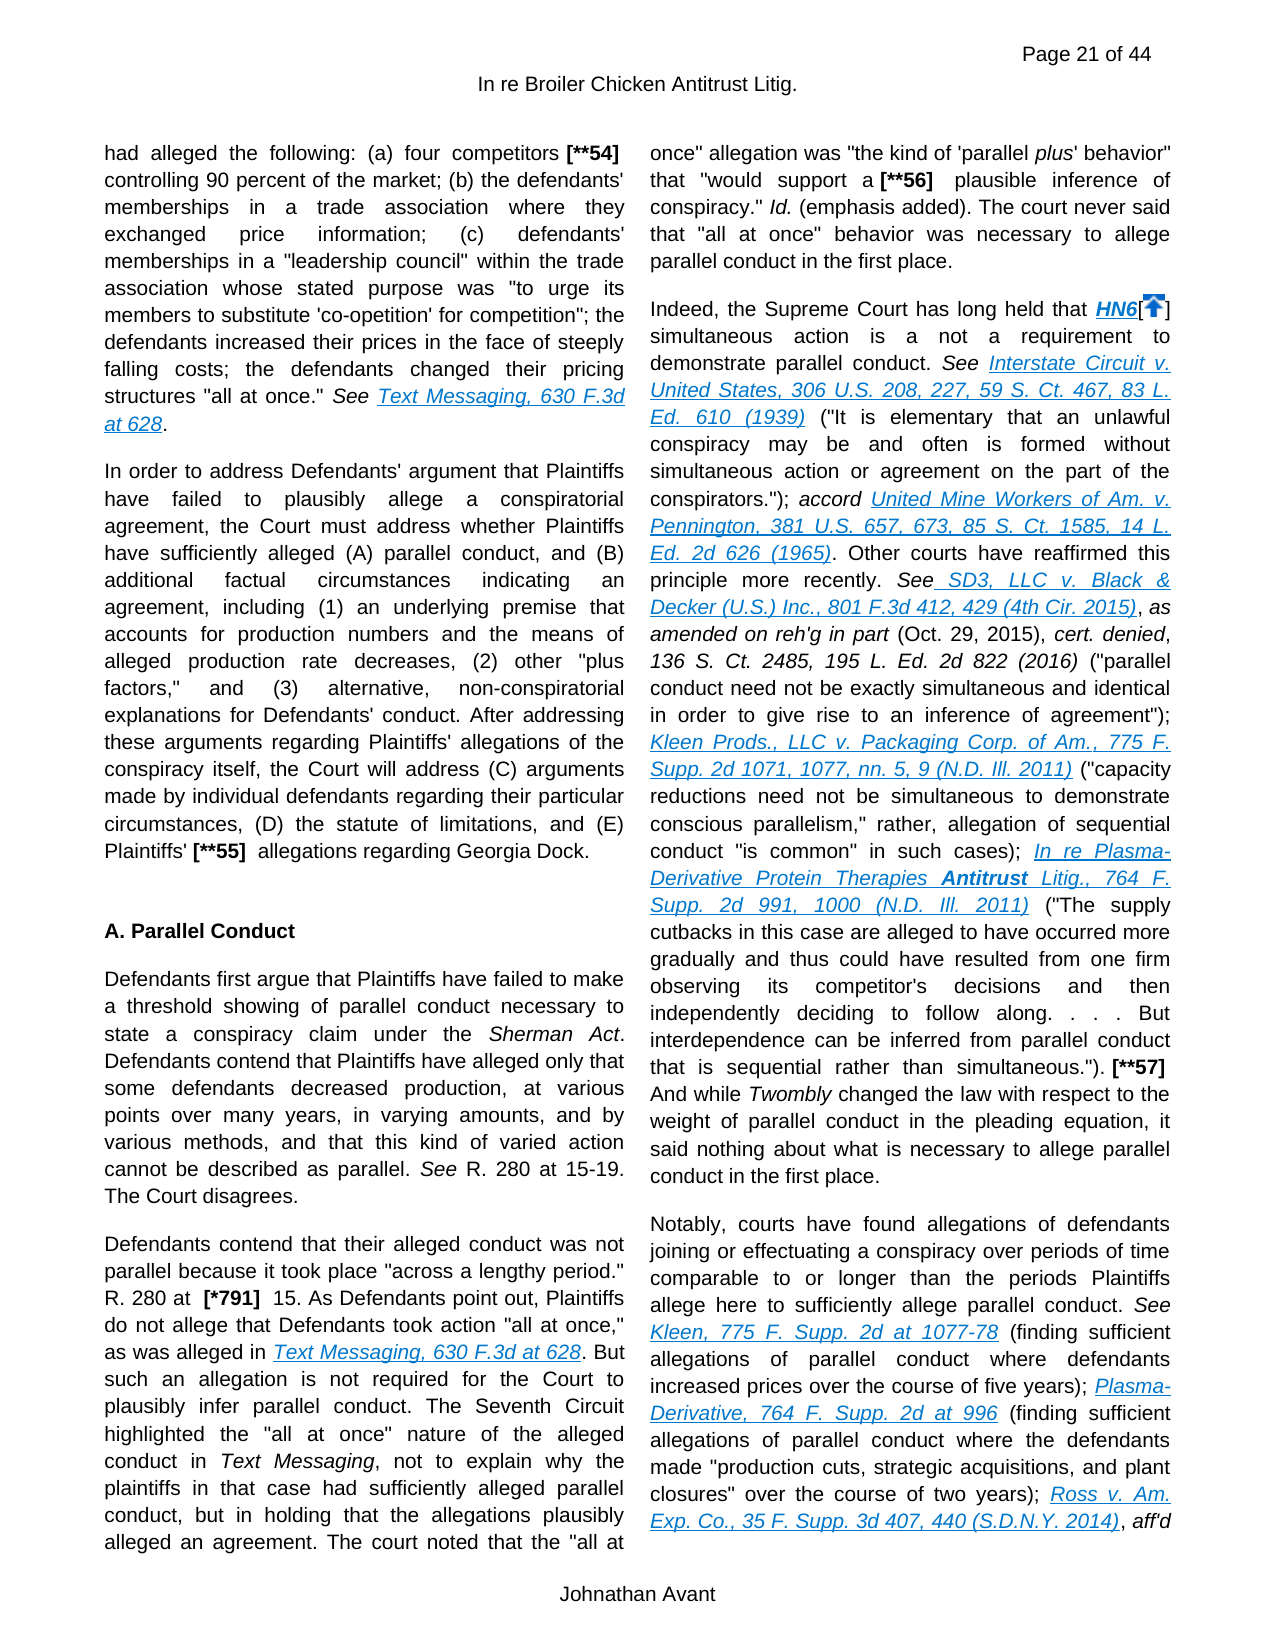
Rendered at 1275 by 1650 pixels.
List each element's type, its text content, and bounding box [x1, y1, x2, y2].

text Indeed, the Supreme Court has long held that HN6[] simultaneous action is a not a requirement to demonstrate parallel conduct. See Interstate Circuit v. United States, 306 U.S. 208, 227, 59 S. Ct. 467, 83 L. Ed. 610 (1939) ("It is elementary that an unlawful conspiracy may be and often is formed without simultaneous action or agreement on the part of the conspirators."); accord United Mine Workers of Am. v. Pennington, 381 U.S. 657, 673, 85 S. Ct. 1585, 14 L. Ed. 2d 626 (1965). Other courts have reaffirmed this principle more recently. See SD3, LLC v. Black & Decker (U.S.) Inc., 801 F.3d 412, 429 (4th Cir. 2015), as amended on reh'g in part (Oct. 29, 2015), cert. denied, 136 S. Ct. 2485, 195 L. Ed. 2d 822 (2016) ("parallel conduct need not be exactly simultaneous and identical in order to give rise to an inference of agreement"); Kleen Prods., LLC v. Packaging Corp. of Am., 775 F. Supp. 2d 1071, 1077, nn. 5, 9 (N.D. Ill. 2011) ("capacity reductions need not be simultaneous to demonstrate conscious parallelism," rather, allegation of sequential conduct "is common" in such cases); In re Plasma-Derivative Protein Therapies Antitrust Litig., 764 F. Supp. 2d 991, 1000 (N.D. Ill. 2011) ("The supply cutbacks in this case are alleged to have occurred more gradually and thus could have resulted from one firm observing its competitor's decisions and then independently deciding to follow along. . . . But interdependence can be inferred from parallel conduct that is sequential rather than simultaneous."). [**57] And while Twombly changed the law with respect to the weight of parallel conduct in the pleading equation, it said nothing about what is necessary to allege parallel conduct in the first place. [650, 888, 1171, 1187]
text Defendants first argue that Plaintiffs have failed to make a threshold showing of parallel conduct necessary to state a conspiracy claim under the Sherman Act. Defendants contend that Plaintiffs have alleged only that some defendants decreased production, at various points over many years, in varying amounts, and by various methods, and that this kind of varied action cannot be described as parallel. See R. 280 at 15-19. The Court disagrees. [104, 964, 625, 1208]
picture [1143, 294, 1165, 317]
text In order to address Defendants' argument that Plaintiffs have failed to plausibly allege a conspiratorial agreement, the Court must address whether Plaintiffs have sufficiently alleged (A) parallel conduct, and (B) additional factual circumstances indicating an agreement, including (1) an underlying premise that accounts for production numbers and the means of alleged production rate decreases, (2) other "plus factors," and (3) alternative, non-conspiratorial explanations for Defendants' conduct. After addressing these arguments regarding Plaintiffs' allegations of the conspiracy itself, the Court will address (C) arguments made by individual defendants regarding their particular circumstances, (D) the statute of limitations, and (E) Plaintiffs' [**55] allegations regarding Georgia Dock. [104, 456, 625, 862]
text Indeed, the Supreme Court has long held that HN6[] simultaneous action is a not a requirement to demonstrate parallel conduct. See Interstate Circuit v. United States, 306 U.S. 208, 227, 59 S. Ct. 467, 83 L. Ed. 610 (1939) ("It is elementary that an unlawful conspiracy may be and often is formed without simultaneous action or agreement on the part of the conspirators."); accord United Mine Workers of Am. v. Pennington, 381 U.S. 657, 673, 85 S. Ct. 1585, 14 L. Ed. 2d 626 (1965). Other courts have reaffirmed this principle more recently. See SD3, LLC v. Black & Decker (U.S.) Inc., 801 F.3d 412, 429 (4th Cir. 2015), as amended on reh'g in part (Oct. 29, 2015), cert. denied, 136 S. Ct. 2485, 195 L. Ed. 2d 822 (2016) ("parallel conduct need not be exactly simultaneous and identical in order to give rise to an inference of agreement"); Kleen Prods., LLC v. Packaging Corp. of Am., 775 F. Supp. 2d 1071, 1077, nn. 5, 9 (N.D. Ill. 2011) ("capacity reductions need not be simultaneous to demonstrate conscious parallelism," rather, allegation of sequential conduct "is common" in such cases); In re Plasma-Derivative Protein Therapies Antitrust Litig., 764 F. Supp. 2d 991, 1000 (N.D. Ill. 2011) ("The supply cutbacks in this case are alleged to have occurred more gradually and thus could have resulted from one firm observing its competitor's decisions and then independently deciding to follow along. . . . But interdependence can be inferred from parallel conduct that is sequential rather than simultaneous."). [**57] And while Twombly changed the law with respect to the weight of parallel conduct in the pleading equation, it said nothing about what is necessary to allege parallel conduct in the first place. [650, 536, 1171, 751]
text Defendants contend that their alleged conduct was not parallel because it took place "across a lengthy period." R. 280 at [*791] 15. As Defendants point out, Plaintiffs do not allege that Defendants took action "all at once," as was alleged in Text Messaging, 630 F.3d at 628. But such an allegation is not required for the Court to plausibly infer parallel conduct. The Seventh Circuit highlighted the "all at once" nature of the alleged conduct in Text Messaging, not to explain why the plaintiffs in that case had sufficiently alleged parallel conduct, but in holding that the allegations plausibly alleged an agreement. The court noted that the "all at once" allegation was "the kind of 'parallel plus' behavior" that "would support a [**56] plausible inference of conspiracy." Id. (emphasis added). The court never said that "all at once" behavior was necessary to allege parallel conduct in the first place. [104, 1229, 625, 1554]
text Defendants contend that their alleged conduct was not parallel because it took place "across a lengthy period." R. 280 at [*791] 15. As Defendants point out, Plaintiffs do not allege that Defendants took action "all at once," as was alleged in Text Messaging, 630 F.3d at 628. But such an allegation is not required for the Court to plausibly infer parallel conduct. The Seventh Circuit highlighted the "all at once" nature of the alleged conduct in Text Messaging, not to explain why the plaintiffs in that case had sufficiently alleged parallel conduct, but in holding that the allegations plausibly alleged an agreement. The court noted that the "all at once" allegation was "the kind of 'parallel plus' behavior" that "would support a [**56] plausible inference of conspiracy." Id. (emphasis added). The court never said that "all at once" behavior was necessary to allege parallel conduct in the first place. [650, 137, 1171, 273]
text A. Parallel Conduct [104, 887, 625, 943]
